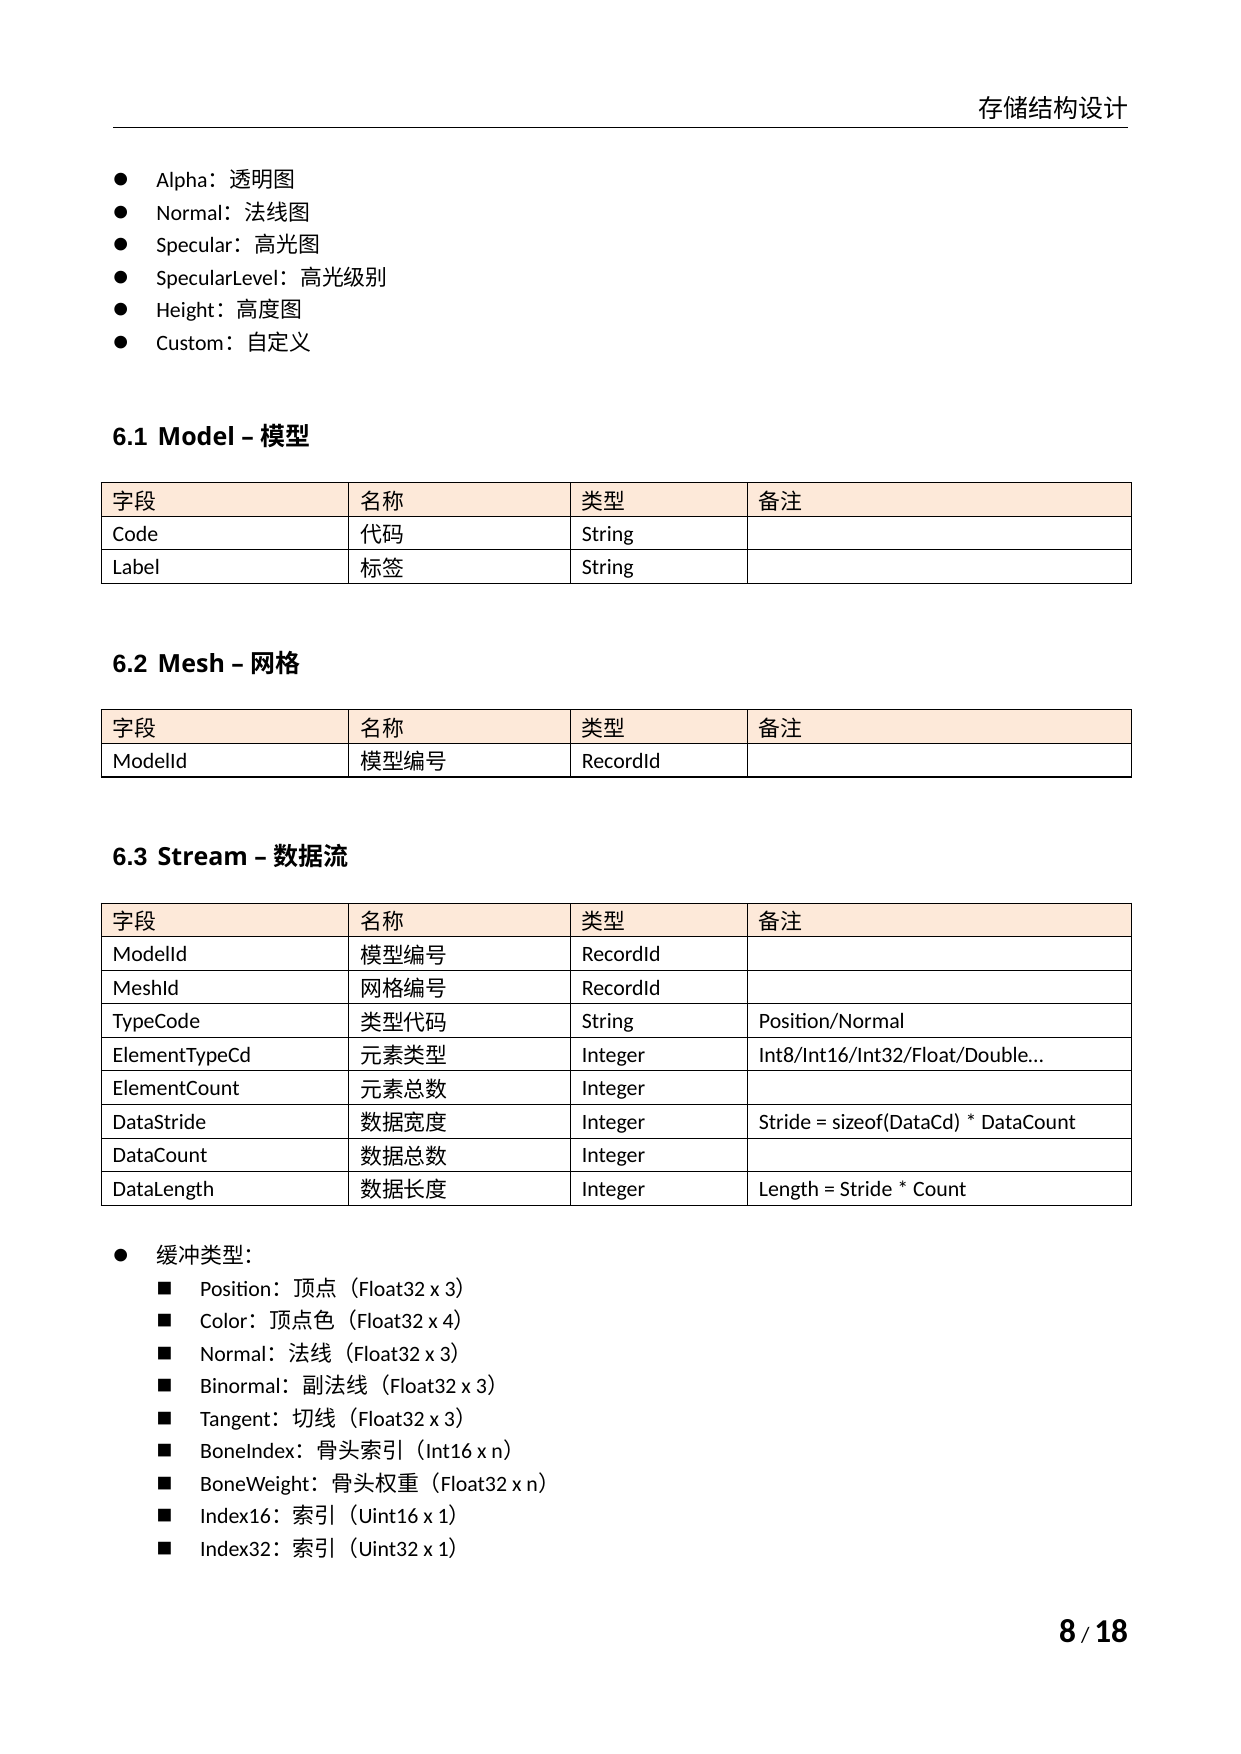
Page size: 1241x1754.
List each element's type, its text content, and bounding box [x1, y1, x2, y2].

table_cell Integer [571, 1038, 747, 1070]
table_cell RecordId [571, 744, 747, 776]
table_cell Integer [571, 1071, 747, 1104]
table_cell Int8/Int16/Int32/Float/Double… [748, 1038, 1131, 1070]
list Normal：法线图 [112, 194, 1128, 227]
table_cell DataStride [102, 1105, 348, 1137]
table_header 名称 [349, 904, 570, 936]
table_cell Integer [571, 1139, 747, 1171]
table_cell Integer [571, 1172, 747, 1204]
table_cell Stride = sizeof(DataCd) * DataCount [748, 1105, 1131, 1137]
table_header 名称 [349, 710, 570, 743]
text Model – 模型 [112, 402, 1128, 467]
list Tangent：切线（Float32 x 3） [156, 1401, 1128, 1433]
table_cell String [571, 550, 747, 583]
table_header 类型 [571, 904, 747, 936]
table_cell Length = Stride * Count [748, 1172, 1131, 1204]
table_cell [748, 937, 1131, 970]
list Index32：索引（Uint32 x 1） [156, 1531, 1128, 1563]
table_cell ElementTypeCd [102, 1038, 348, 1070]
table_header 字段 [102, 904, 348, 936]
list Color：顶点色（Float32 x 4） [156, 1303, 1128, 1336]
list Height：高度图 [112, 292, 1128, 324]
table_cell RecordId [571, 971, 747, 1003]
list Custom：自定义 [112, 324, 1128, 357]
table_cell ModelId [102, 744, 348, 776]
table_cell 元素类型 [349, 1038, 570, 1070]
table_cell ModelId [102, 937, 348, 970]
table_cell 类型代码 [349, 1004, 570, 1037]
table_header 类型 [571, 710, 747, 743]
table_cell [748, 971, 1131, 1003]
list Binormal：副法线（Float32 x 3） [156, 1368, 1128, 1401]
list Index16：索引（Uint16 x 1） [156, 1498, 1128, 1531]
table_cell 数据宽度 [349, 1105, 570, 1137]
list Specular：高光图 [112, 227, 1128, 259]
table_cell [748, 517, 1131, 549]
table_cell MeshId [102, 971, 348, 1003]
table_cell [748, 1139, 1131, 1171]
list Alpha：透明图 [112, 162, 1128, 194]
table_header 类型 [571, 483, 747, 516]
table_cell RecordId [571, 937, 747, 970]
table_cell ElementCount [102, 1071, 348, 1104]
table_header 备注 [748, 904, 1131, 936]
text Mesh – 网格 [112, 629, 1128, 694]
table_cell DataLength [102, 1172, 348, 1204]
list 缓冲类型： [112, 1238, 1128, 1271]
table_cell 元素总数 [349, 1071, 570, 1104]
list SpecularLevel：高光级别 [112, 259, 1128, 292]
table_cell [748, 1071, 1131, 1104]
table_cell 数据长度 [349, 1172, 570, 1204]
table_header 字段 [102, 710, 348, 743]
table_cell TypeCode [102, 1004, 348, 1037]
table_cell DataCount [102, 1139, 348, 1171]
table_header 名称 [349, 483, 570, 516]
table_cell 模型编号 [349, 937, 570, 970]
list BoneWeight：骨头权重（Float32 x n） [156, 1466, 1128, 1498]
table_cell 网格编号 [349, 971, 570, 1003]
table_cell 模型编号 [349, 744, 570, 776]
list Normal：法线（Float32 x 3） [156, 1336, 1128, 1368]
list BoneIndex：骨头索引（Int16 x n） [156, 1433, 1128, 1466]
table_cell Code [102, 517, 348, 549]
table_cell Label [102, 550, 348, 583]
text Stream – 数据流 [112, 822, 1128, 887]
table_cell Position/Normal [748, 1004, 1131, 1037]
table_cell 代码 [349, 517, 570, 549]
table_cell String [571, 517, 747, 549]
list Position：顶点（Float32 x 3） [156, 1271, 1128, 1303]
table_header 备注 [748, 710, 1131, 743]
table_cell 标签 [349, 550, 570, 583]
table_cell [748, 550, 1131, 583]
table_header 备注 [748, 483, 1131, 516]
table_cell Integer [571, 1105, 747, 1137]
table_header 字段 [102, 483, 348, 516]
table_cell String [571, 1004, 747, 1037]
table_cell 数据总数 [349, 1139, 570, 1171]
table_cell [748, 744, 1131, 776]
